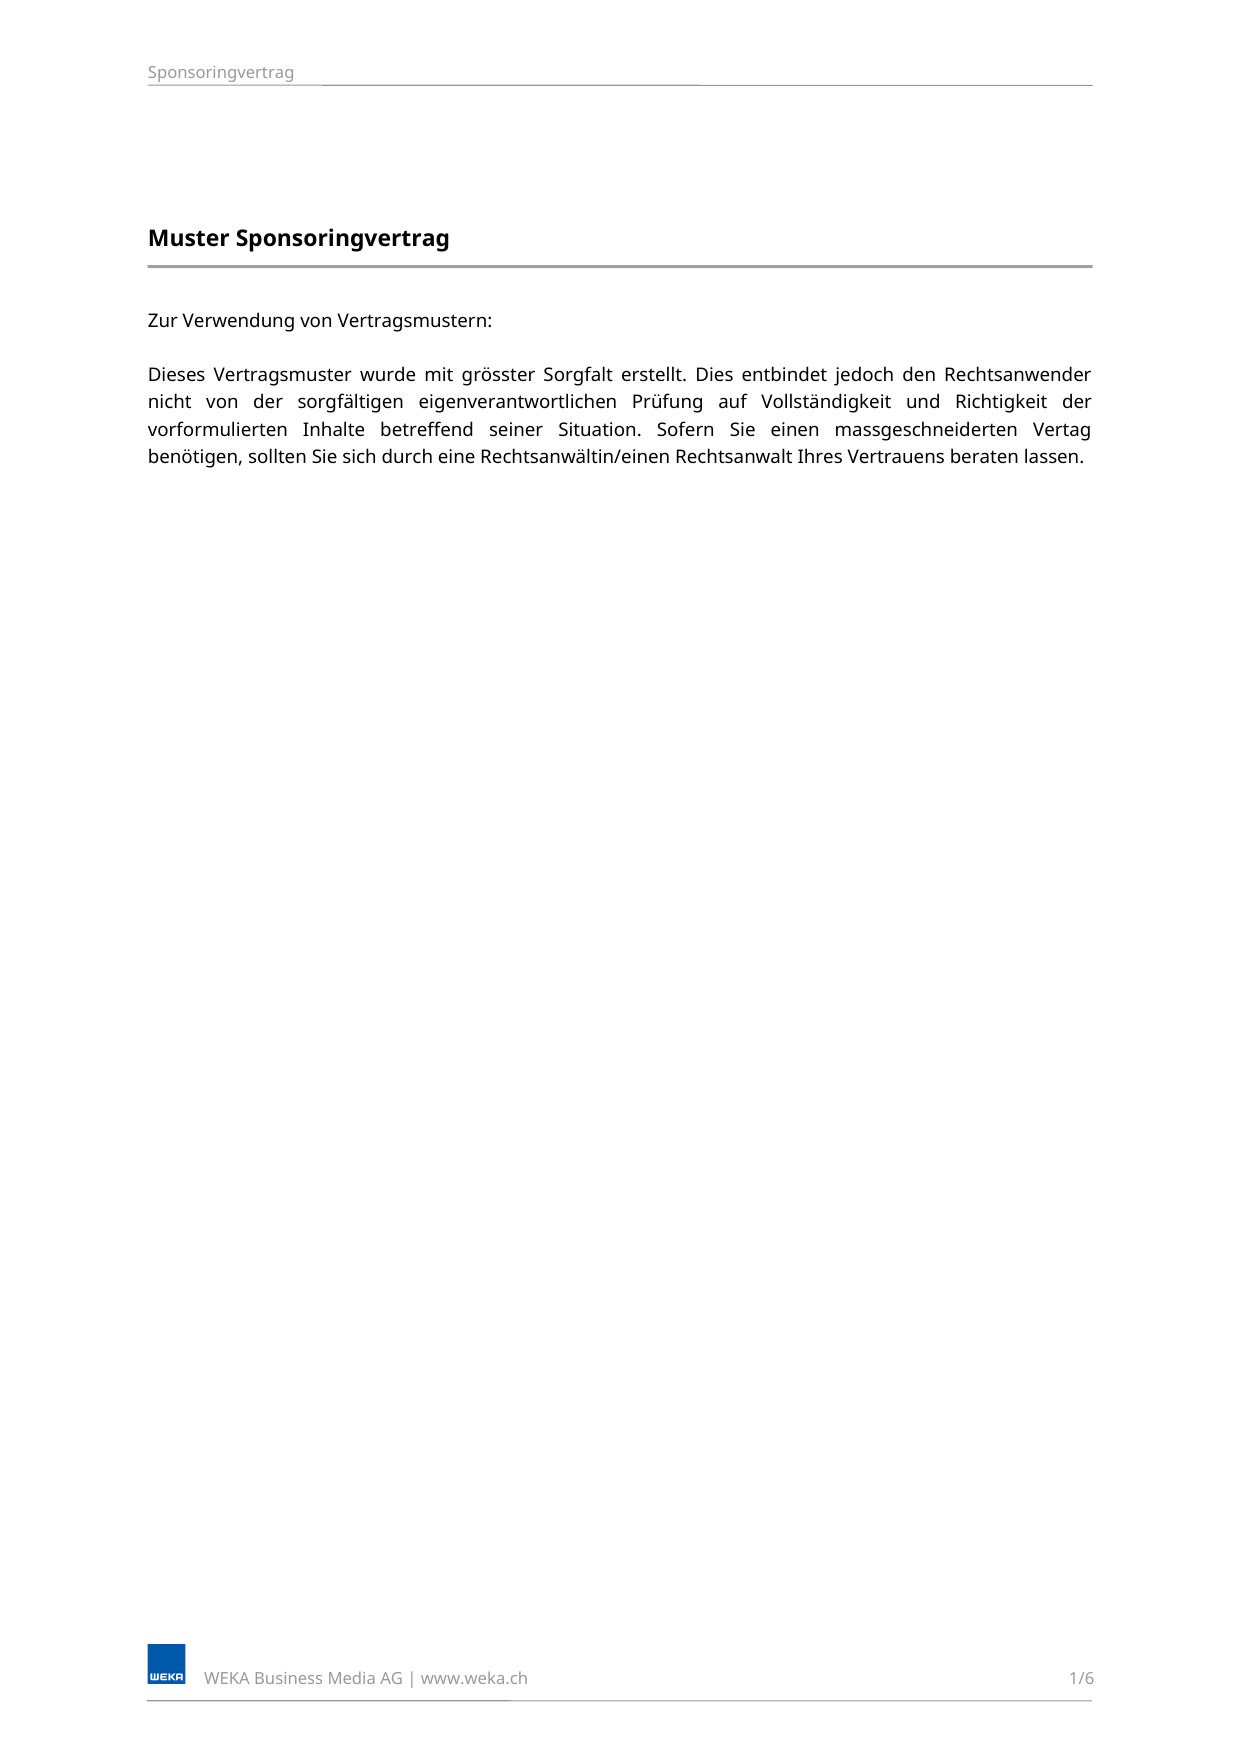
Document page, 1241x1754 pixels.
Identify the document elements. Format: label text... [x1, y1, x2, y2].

picture [147, 1644, 186, 1684]
text Zur Verwendung von Vertragsmustern: [148, 306, 1092, 333]
text Dieses Vertragsmuster wurde mit grösster Sorgfalt erstellt. Dies entbindet jedoch den Rechtsanwender nicht von der sorgfältigen eigenverantwortlichen Prüfung auf Vollständigkeit und Richtigkeit der vorformulierten Inhalte betreffend seiner Situation. Sofern Sie einen massgeschneiderten Vertag benötigen, sollten Sie sich durch eine Rechtsanwältin/einen Rechtsanwalt Ihres Vertrauens beraten lassen. [148, 360, 1092, 468]
text Muster Sponsoringvertrag [148, 225, 1092, 252]
